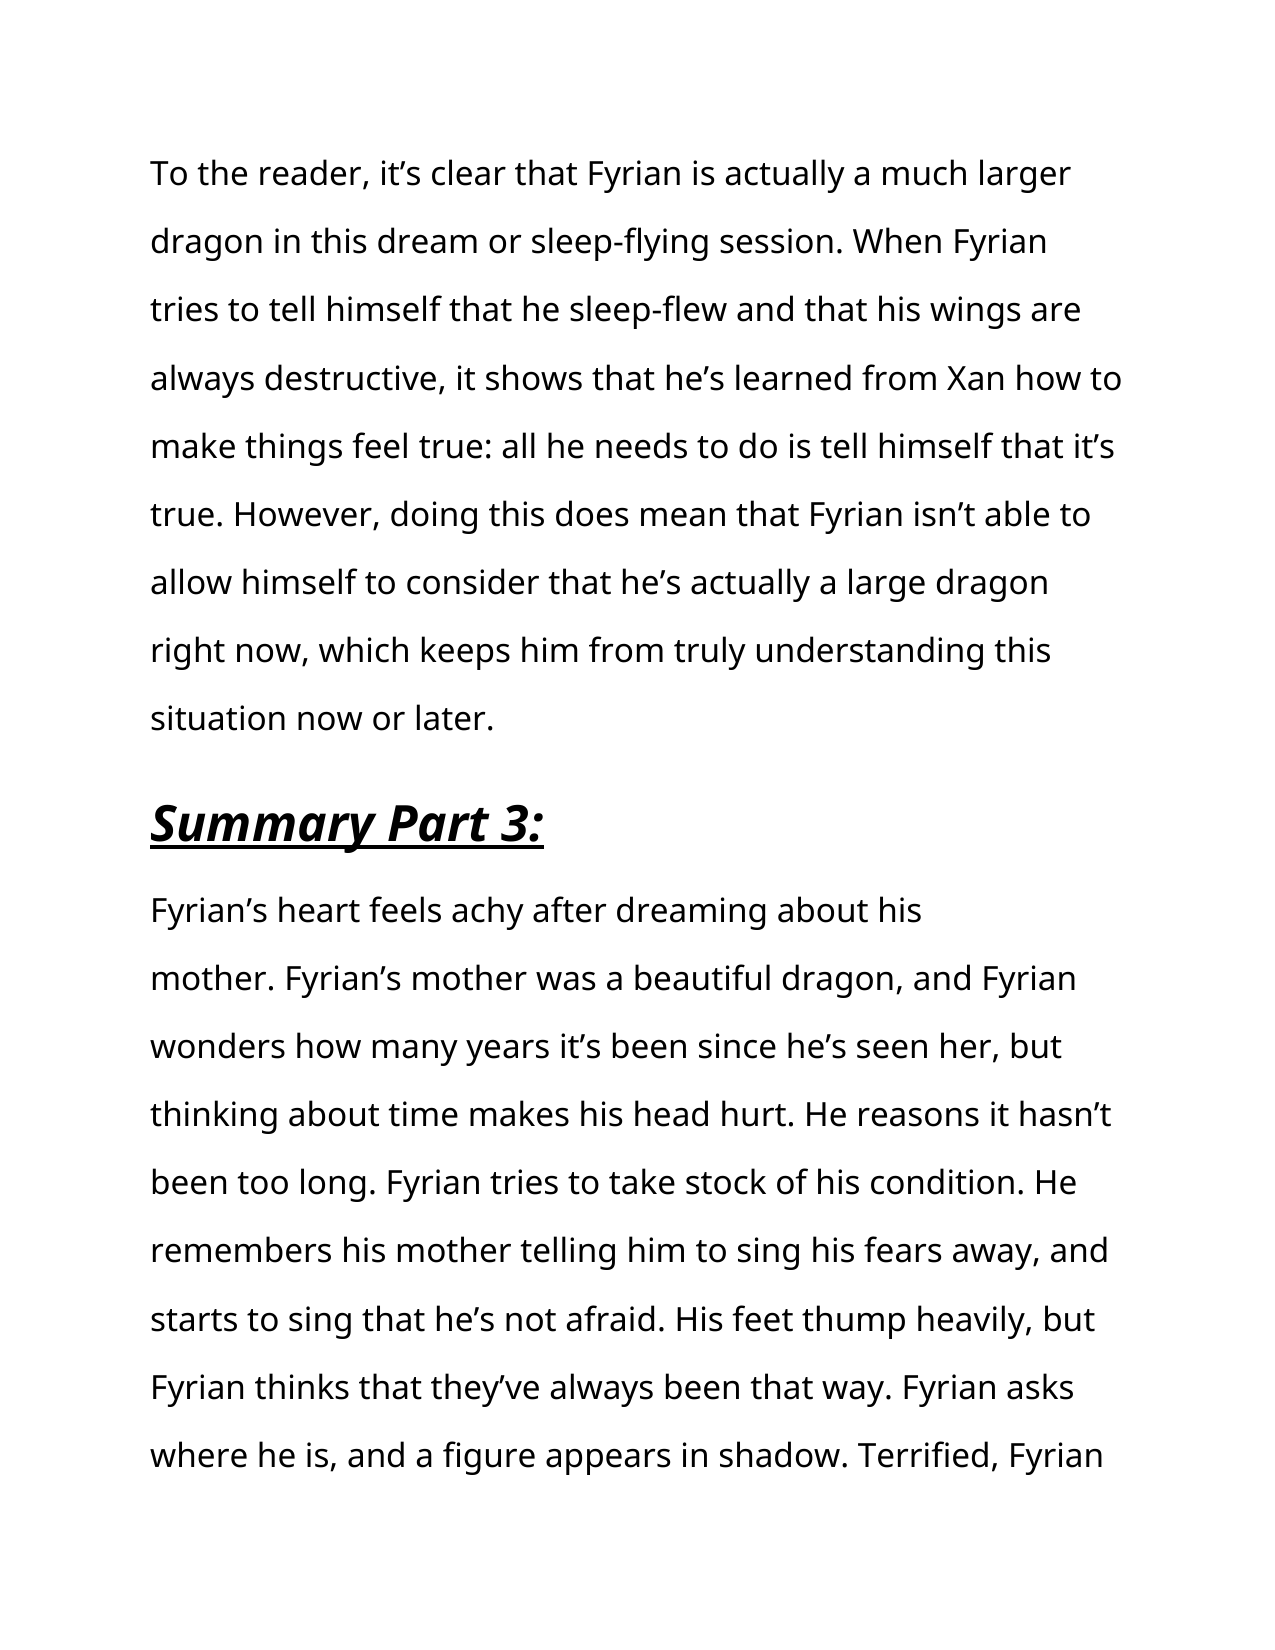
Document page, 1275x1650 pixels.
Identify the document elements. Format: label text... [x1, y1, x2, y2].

text Summary Part 3: [150, 788, 1125, 856]
text To the reader, it’s clear that Fyrian is actually a much larger dragon in this dream or sleep-flying session. When Fyrian tries to tell himself that he sleep-flew and that his wings are always destructive, it shows that he’s learned from Xan how to make things feel true: all he needs to do is tell himself that it’s true. However, doing this does mean that Fyrian isn’t able to allow himself to consider that he’s actually a large dragon right now, which keeps him from truly understanding this situation now or later. [150, 150, 1125, 740]
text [150, 887, 1125, 1477]
